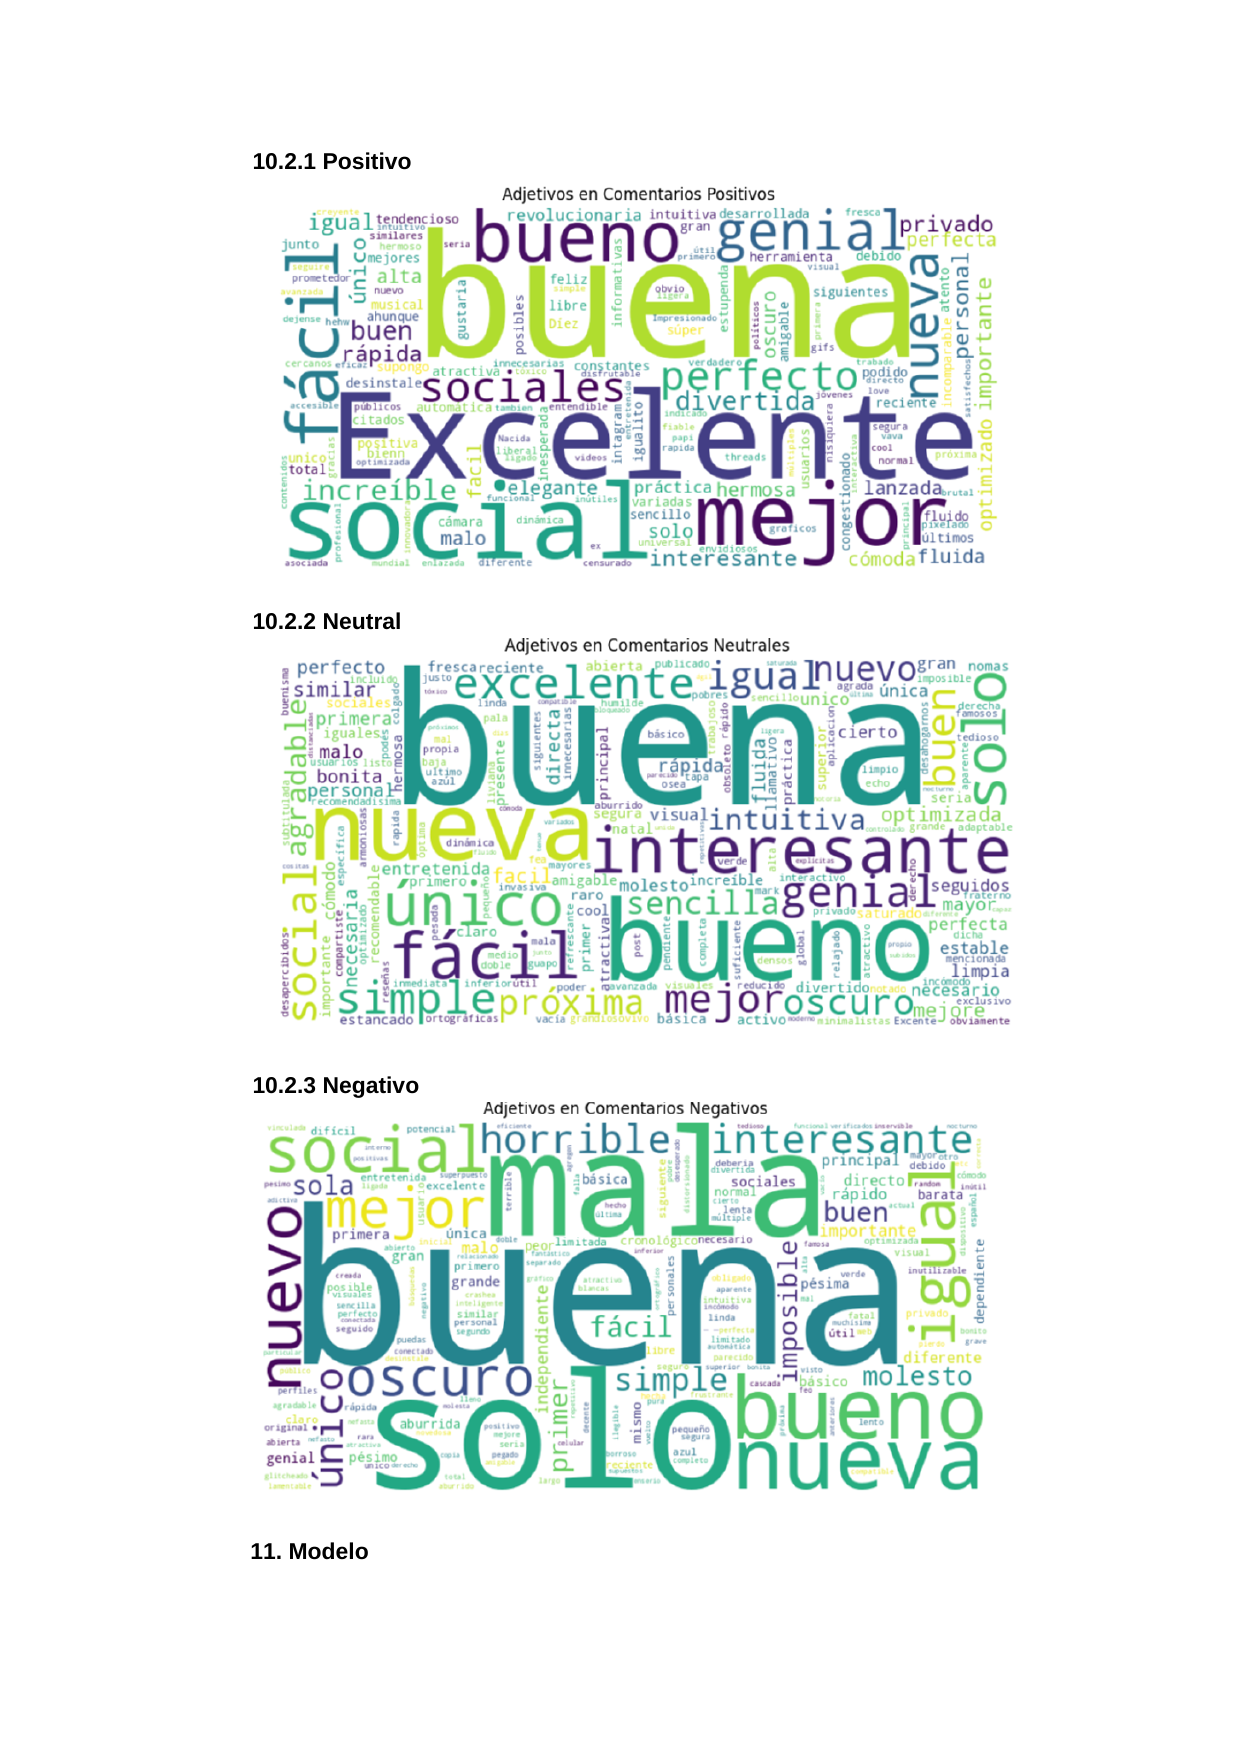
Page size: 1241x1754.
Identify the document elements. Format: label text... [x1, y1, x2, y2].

picture [252, 177, 1009, 574]
picture [252, 1102, 1006, 1504]
picture [252, 638, 1035, 1038]
subtitle 11. Modelo [177, 1538, 1063, 1564]
text 10.2.3 Negativo [177, 1072, 1063, 1098]
text 10.2.2 Neutral [177, 608, 1063, 635]
text 10.2.1 Positivo [177, 148, 1063, 174]
